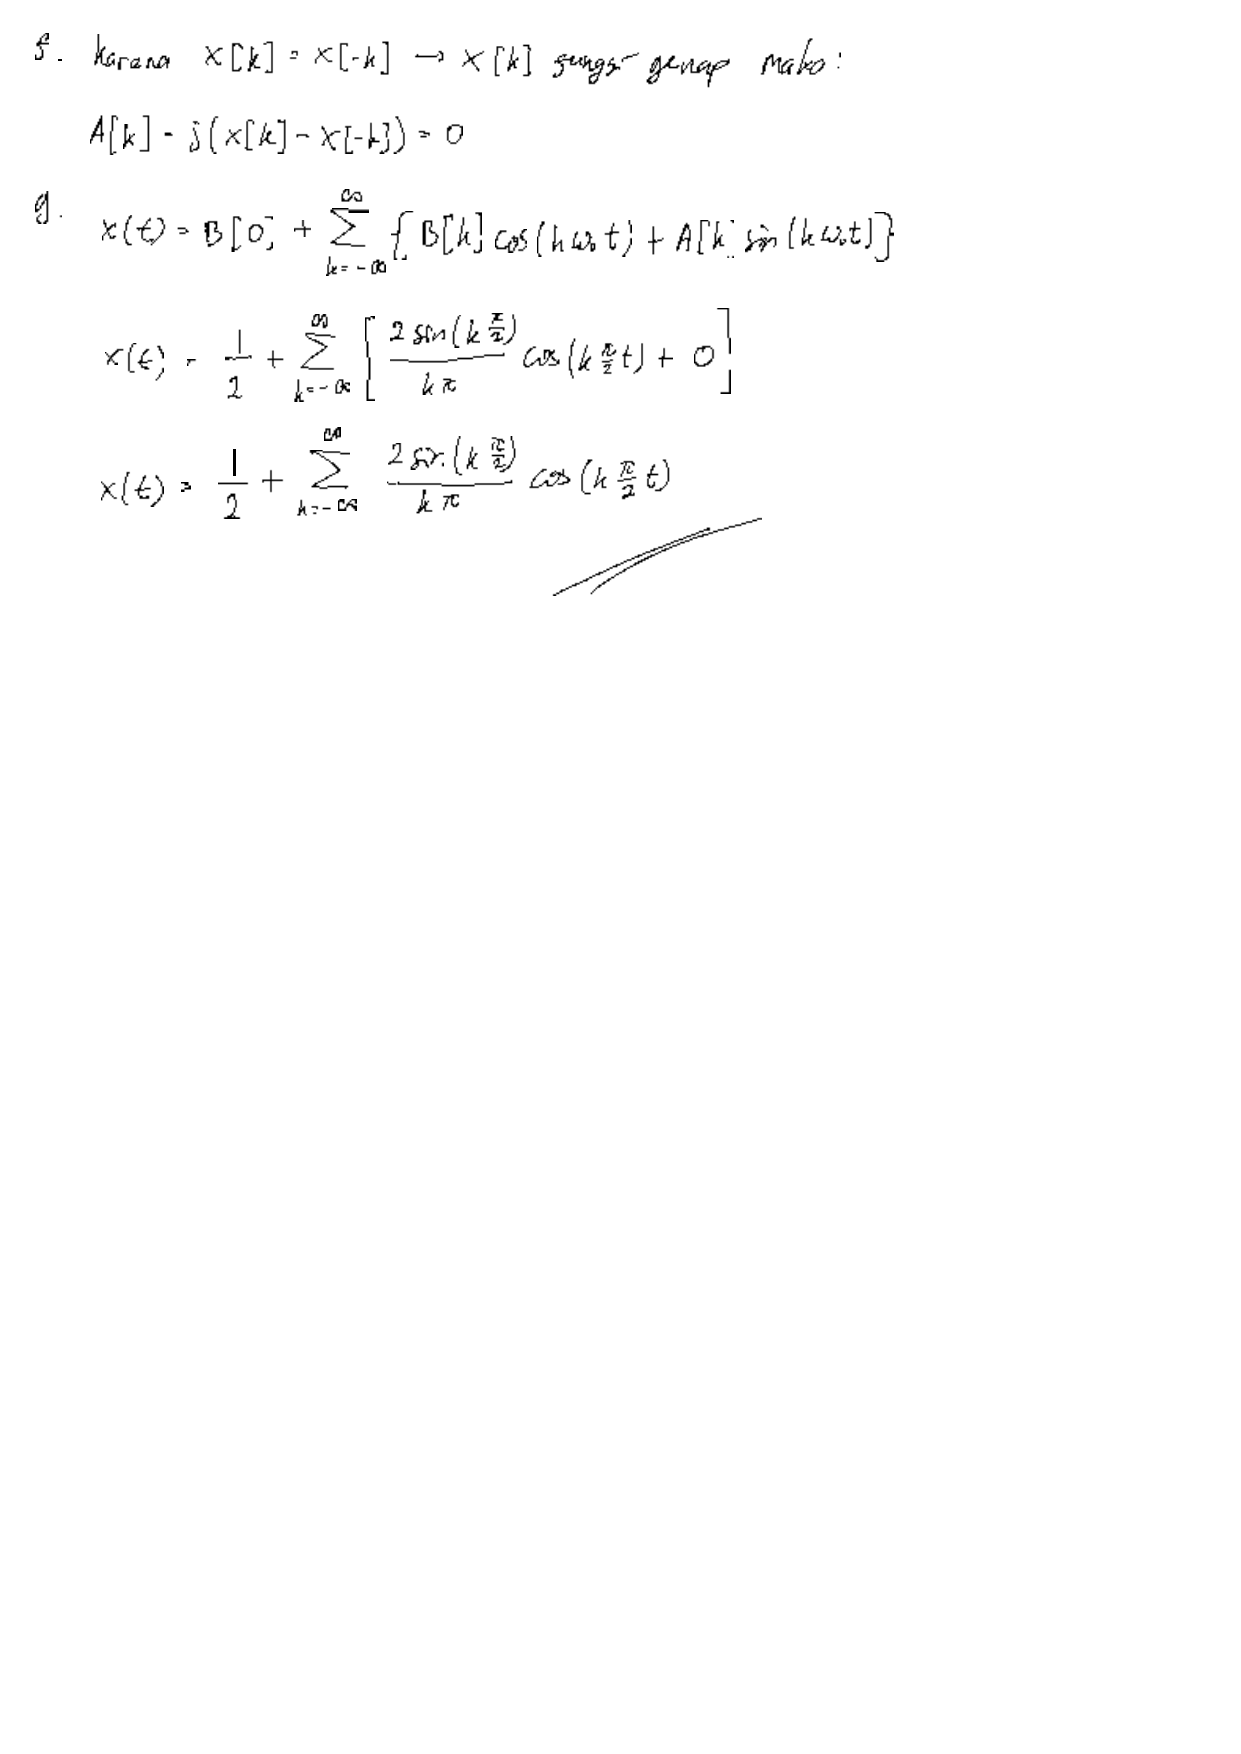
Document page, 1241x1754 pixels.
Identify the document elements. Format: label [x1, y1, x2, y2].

picture [102, 215, 273, 252]
picture [387, 436, 762, 596]
picture [35, 191, 62, 224]
picture [225, 314, 350, 402]
picture [181, 482, 191, 492]
picture [101, 343, 164, 507]
picture [187, 359, 198, 366]
picture [218, 449, 357, 519]
picture [390, 313, 673, 395]
picture [365, 316, 375, 401]
picture [391, 211, 482, 260]
picture [326, 189, 386, 276]
picture [495, 229, 527, 253]
picture [324, 427, 341, 441]
picture [694, 308, 731, 394]
picture [745, 212, 894, 262]
picture [648, 220, 734, 258]
picture [537, 220, 632, 257]
picture [294, 220, 311, 237]
picture [90, 34, 841, 155]
picture [35, 33, 49, 60]
